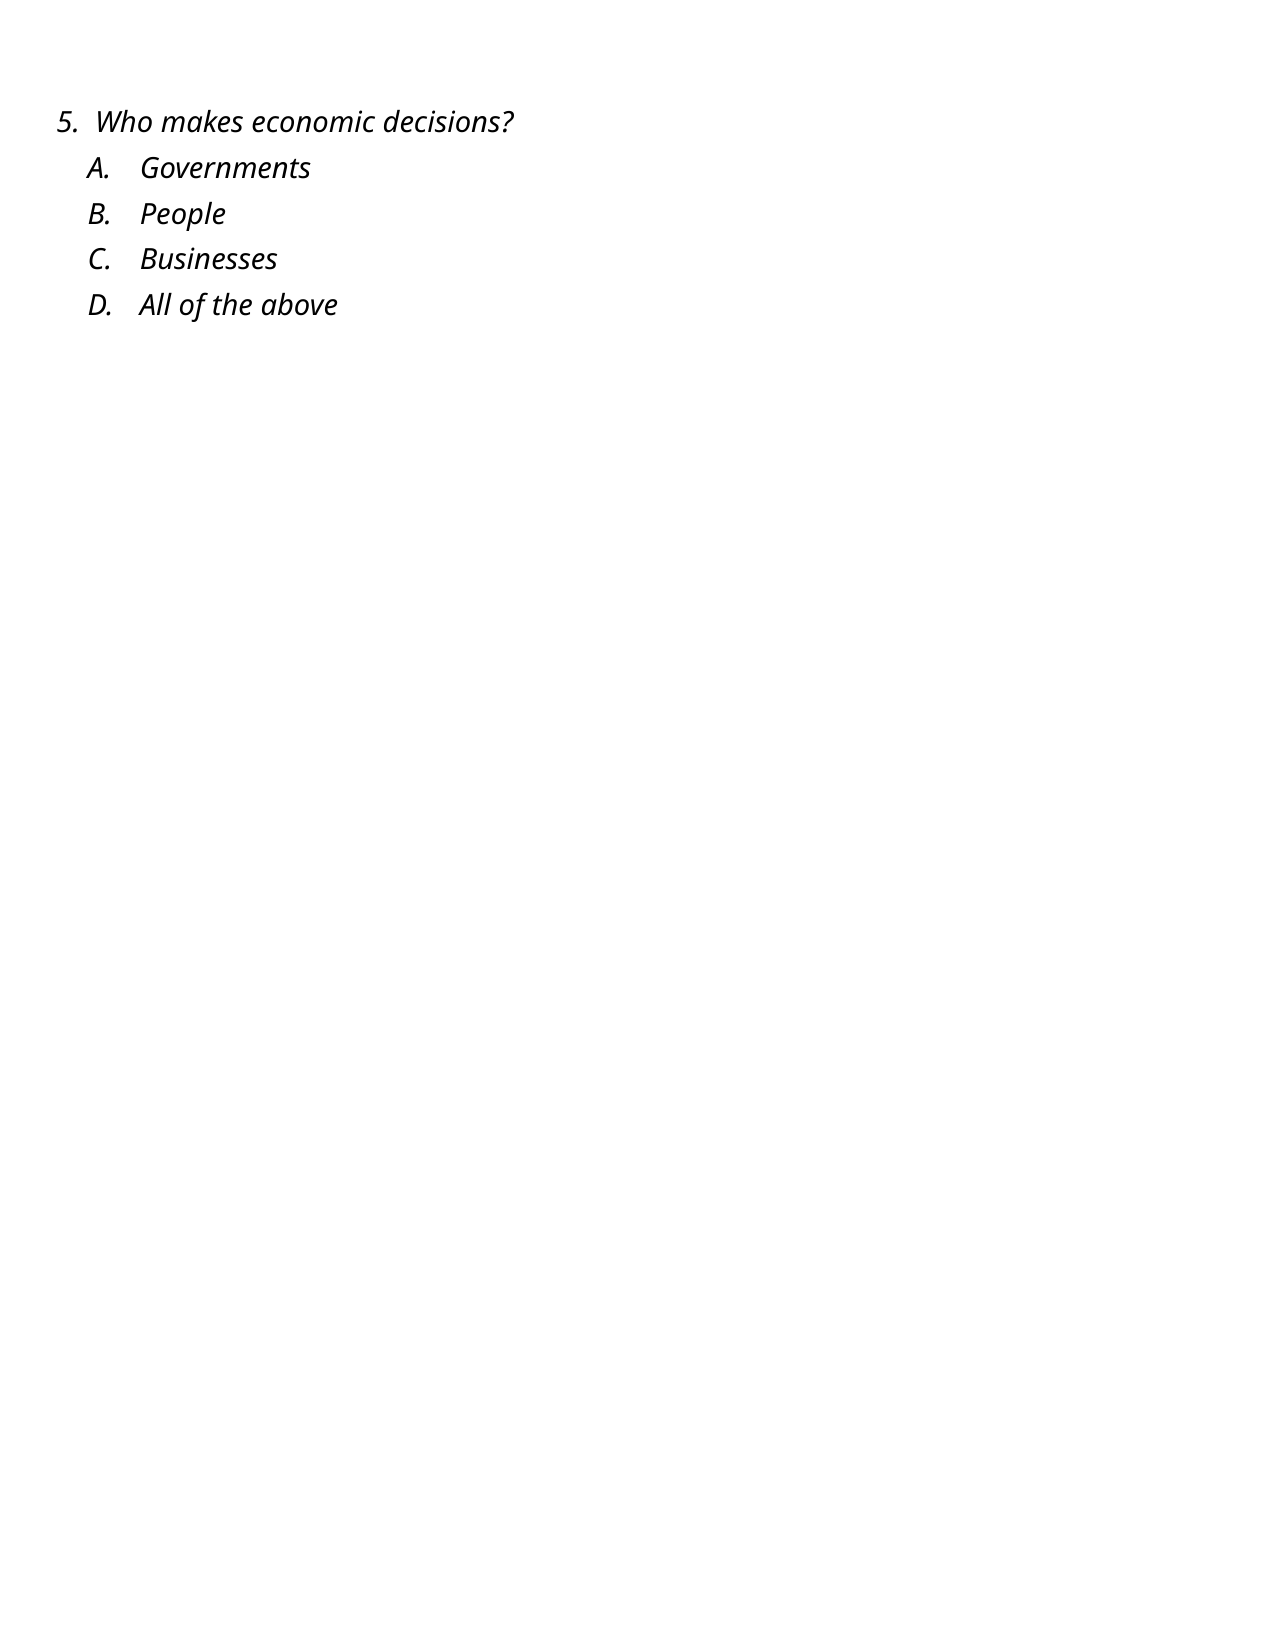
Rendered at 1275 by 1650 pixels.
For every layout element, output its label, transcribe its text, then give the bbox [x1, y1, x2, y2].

list Governments [87, 147, 1219, 187]
list People [87, 193, 1219, 233]
list Businesses [87, 239, 1219, 278]
list All of the above [87, 284, 1219, 324]
text 5. Who makes economic decisions? [56, 102, 1219, 141]
